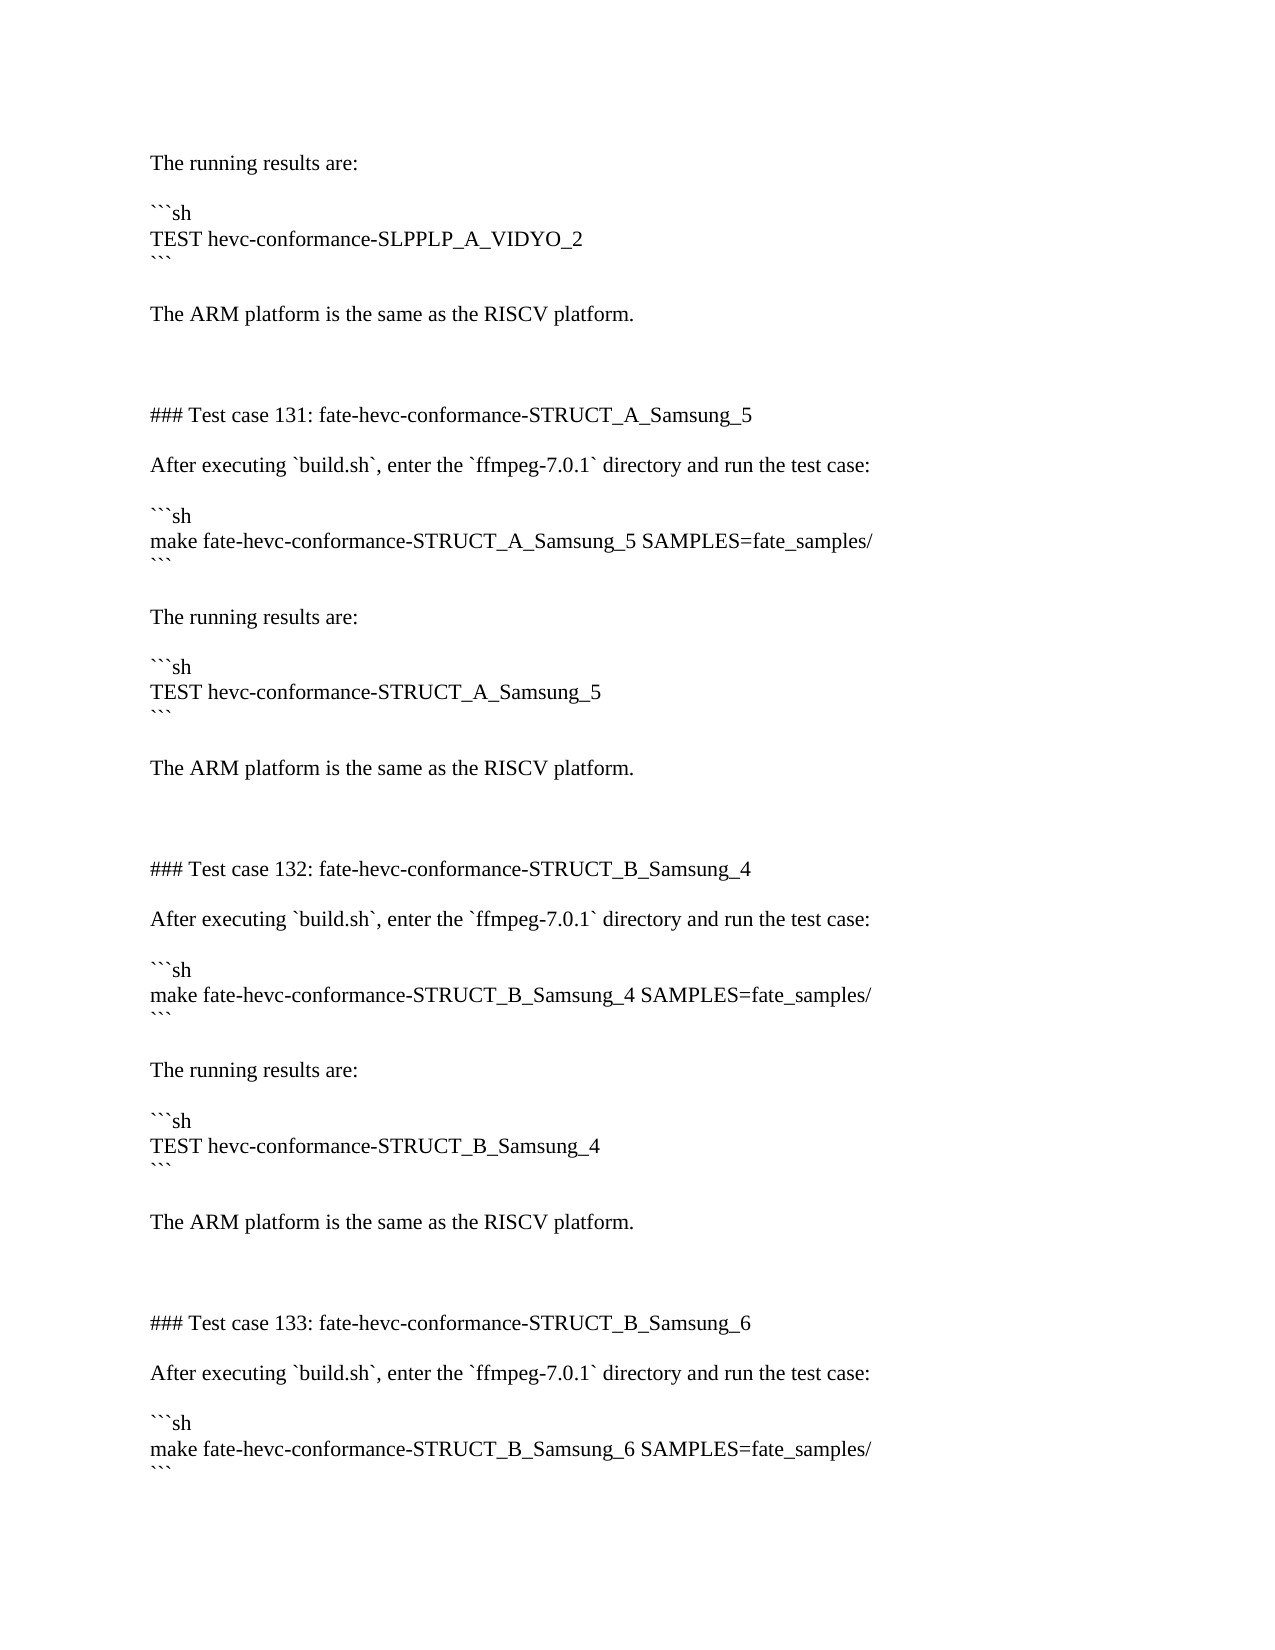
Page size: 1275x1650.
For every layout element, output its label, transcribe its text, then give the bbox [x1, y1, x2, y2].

text make fate-hevc-conformance-STRUCT_B_Samsung_4 SAMPLES=fate_samples/ [150, 982, 1125, 1007]
text TEST hevc-conformance-SLPPLP_A_VIDYO_2 [150, 226, 1125, 251]
text ### Test case 132: fate-hevc-conformance-STRUCT_B_Samsung_4 [150, 856, 1125, 881]
text make fate-hevc-conformance-STRUCT_A_Samsung_5 SAMPLES=fate_samples/ [150, 528, 1125, 553]
text The running results are: [150, 604, 1125, 629]
text After executing `build.sh`, enter the `ffmpeg-7.0.1` directory and run the test case: [150, 906, 1125, 931]
text ```sh [150, 200, 1125, 226]
text The ARM platform is the same as the RISCV platform. [150, 1209, 1125, 1234]
text The ARM platform is the same as the RISCV platform. [150, 301, 1125, 326]
text The running results are: [150, 1057, 1125, 1083]
text ### Test case 133: fate-hevc-conformance-STRUCT_B_Samsung_6 [150, 1309, 1125, 1335]
text make fate-hevc-conformance-STRUCT_B_Samsung_6 SAMPLES=fate_samples/ [150, 1436, 1125, 1461]
text The ARM platform is the same as the RISCV platform. [150, 755, 1125, 780]
text ``` [150, 251, 1125, 276]
text The running results are: [150, 150, 1125, 175]
text After executing `build.sh`, enter the `ffmpeg-7.0.1` directory and run the test case: [150, 1360, 1125, 1385]
text After executing `build.sh`, enter the `ffmpeg-7.0.1` directory and run the test case: [150, 452, 1125, 478]
text ``` [150, 553, 1125, 578]
text ```sh [150, 1108, 1125, 1133]
text ``` [150, 1158, 1125, 1183]
text ### Test case 131: fate-hevc-conformance-STRUCT_A_Samsung_5 [150, 402, 1125, 427]
text ``` [150, 704, 1125, 730]
text ```sh [150, 1410, 1125, 1436]
text ``` [150, 1461, 1125, 1486]
text ``` [150, 1007, 1125, 1032]
text ```sh [150, 957, 1125, 982]
text ```sh [150, 503, 1125, 528]
text TEST hevc-conformance-STRUCT_B_Samsung_4 [150, 1133, 1125, 1158]
text TEST hevc-conformance-STRUCT_A_Samsung_5 [150, 679, 1125, 704]
text ```sh [150, 654, 1125, 679]
